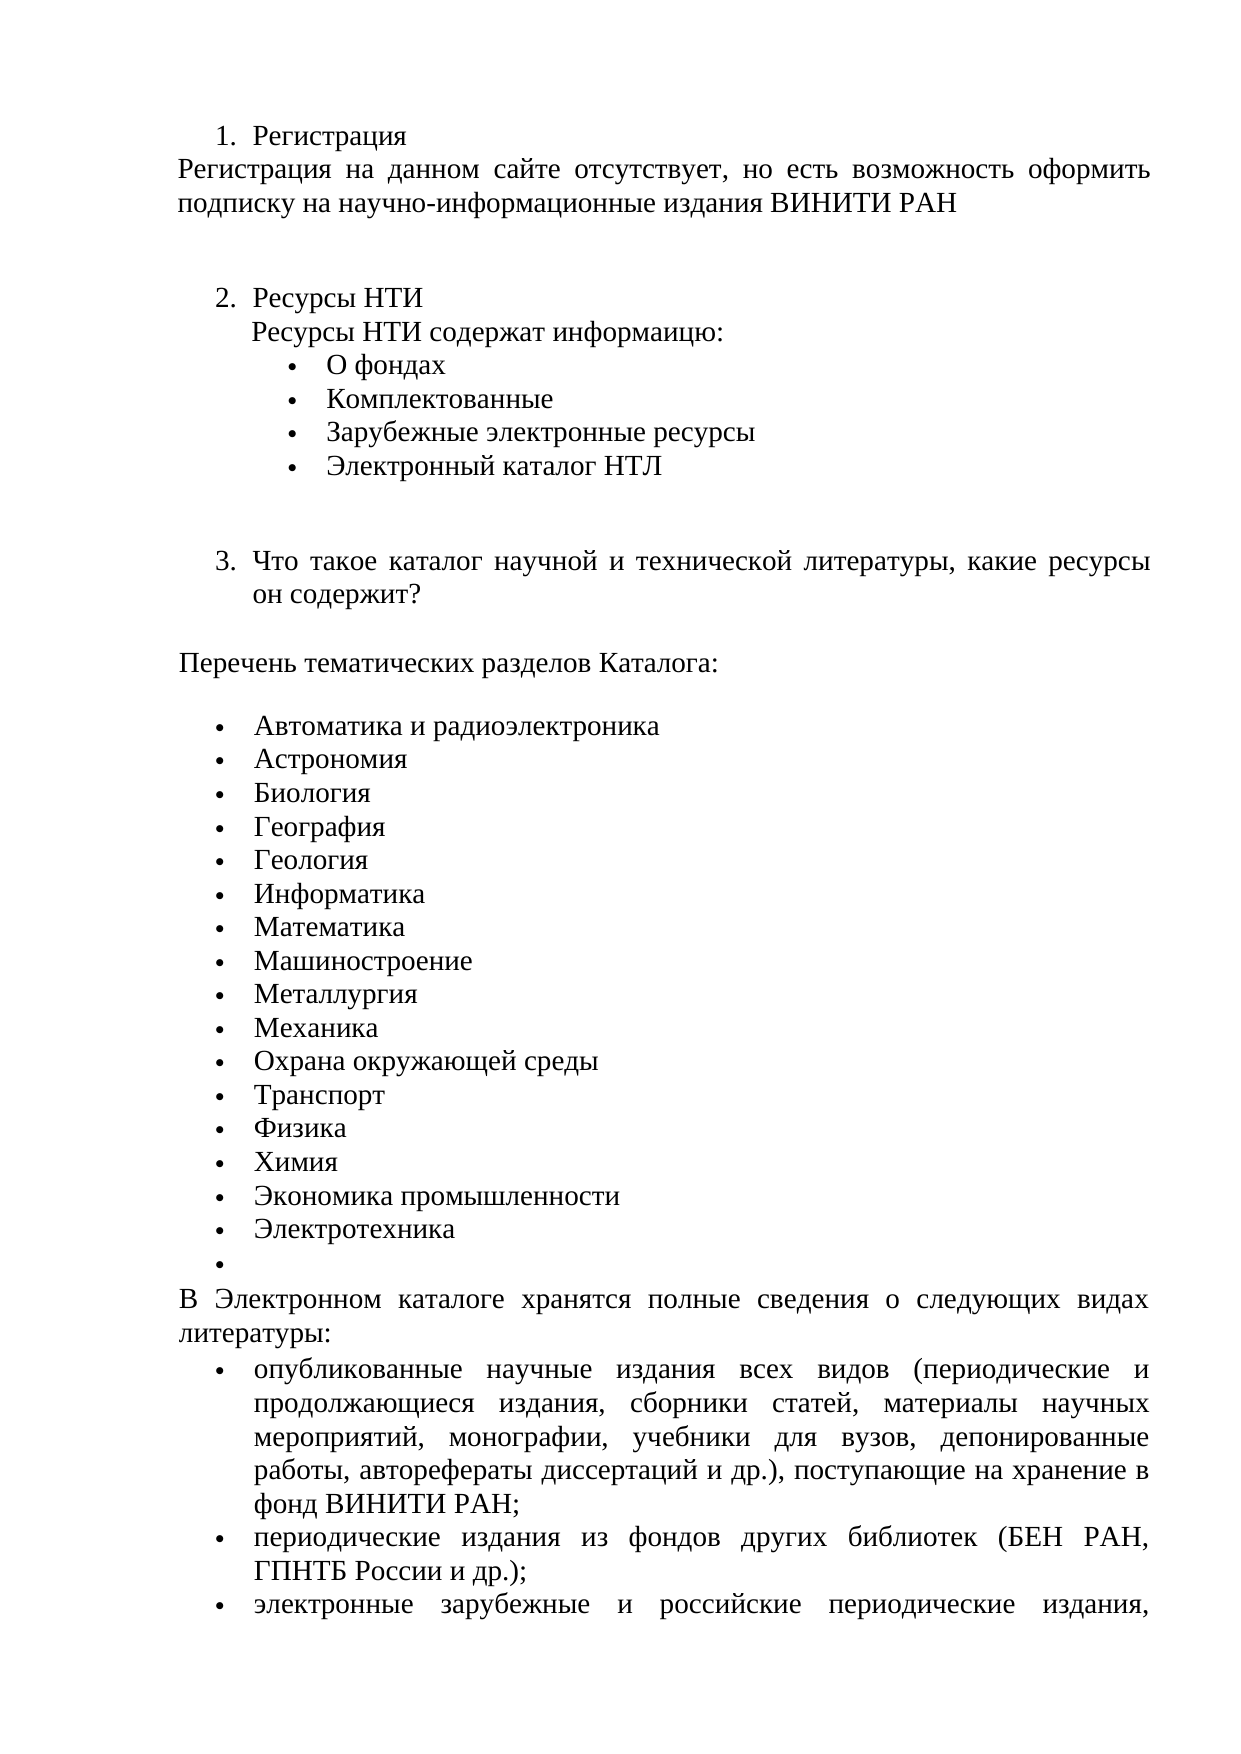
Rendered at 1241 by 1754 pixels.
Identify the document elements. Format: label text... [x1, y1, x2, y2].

table_cell В Электронном каталоге хранятся полные сведения о следующих видах литературы: [177, 1280, 1152, 1350]
list Что такое каталог научной и технической литературы, какие ресурсы он содержит? [215, 543, 1152, 610]
text Ресурсы НТИ содержат информаицю: [177, 314, 1152, 347]
list Ресурсы НТИ [215, 280, 1152, 314]
table_header Перечень тематических разделов Каталога: Автоматика и радиоэлектроника Астрономия Биология География Геология Информатика Математика Машиностроение Металлургия Механика Охрана окружающей среды Транспорт Физика Химия Экономика промышленности Электротехника [177, 610, 1152, 1280]
list Комплектованные [288, 381, 1152, 414]
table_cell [177, 1350, 1152, 1621]
list О фондах [288, 347, 1152, 381]
list Регистрация [215, 118, 1152, 152]
list Электронный каталог НТЛ [288, 448, 1152, 482]
text Регистрация на данном сайте отсутствует, но есть возможность оформить подписку на научно-информационные издания ВИНИТИ РАН [177, 152, 1152, 219]
list Зарубежные электронные ресурсы [288, 414, 1152, 448]
